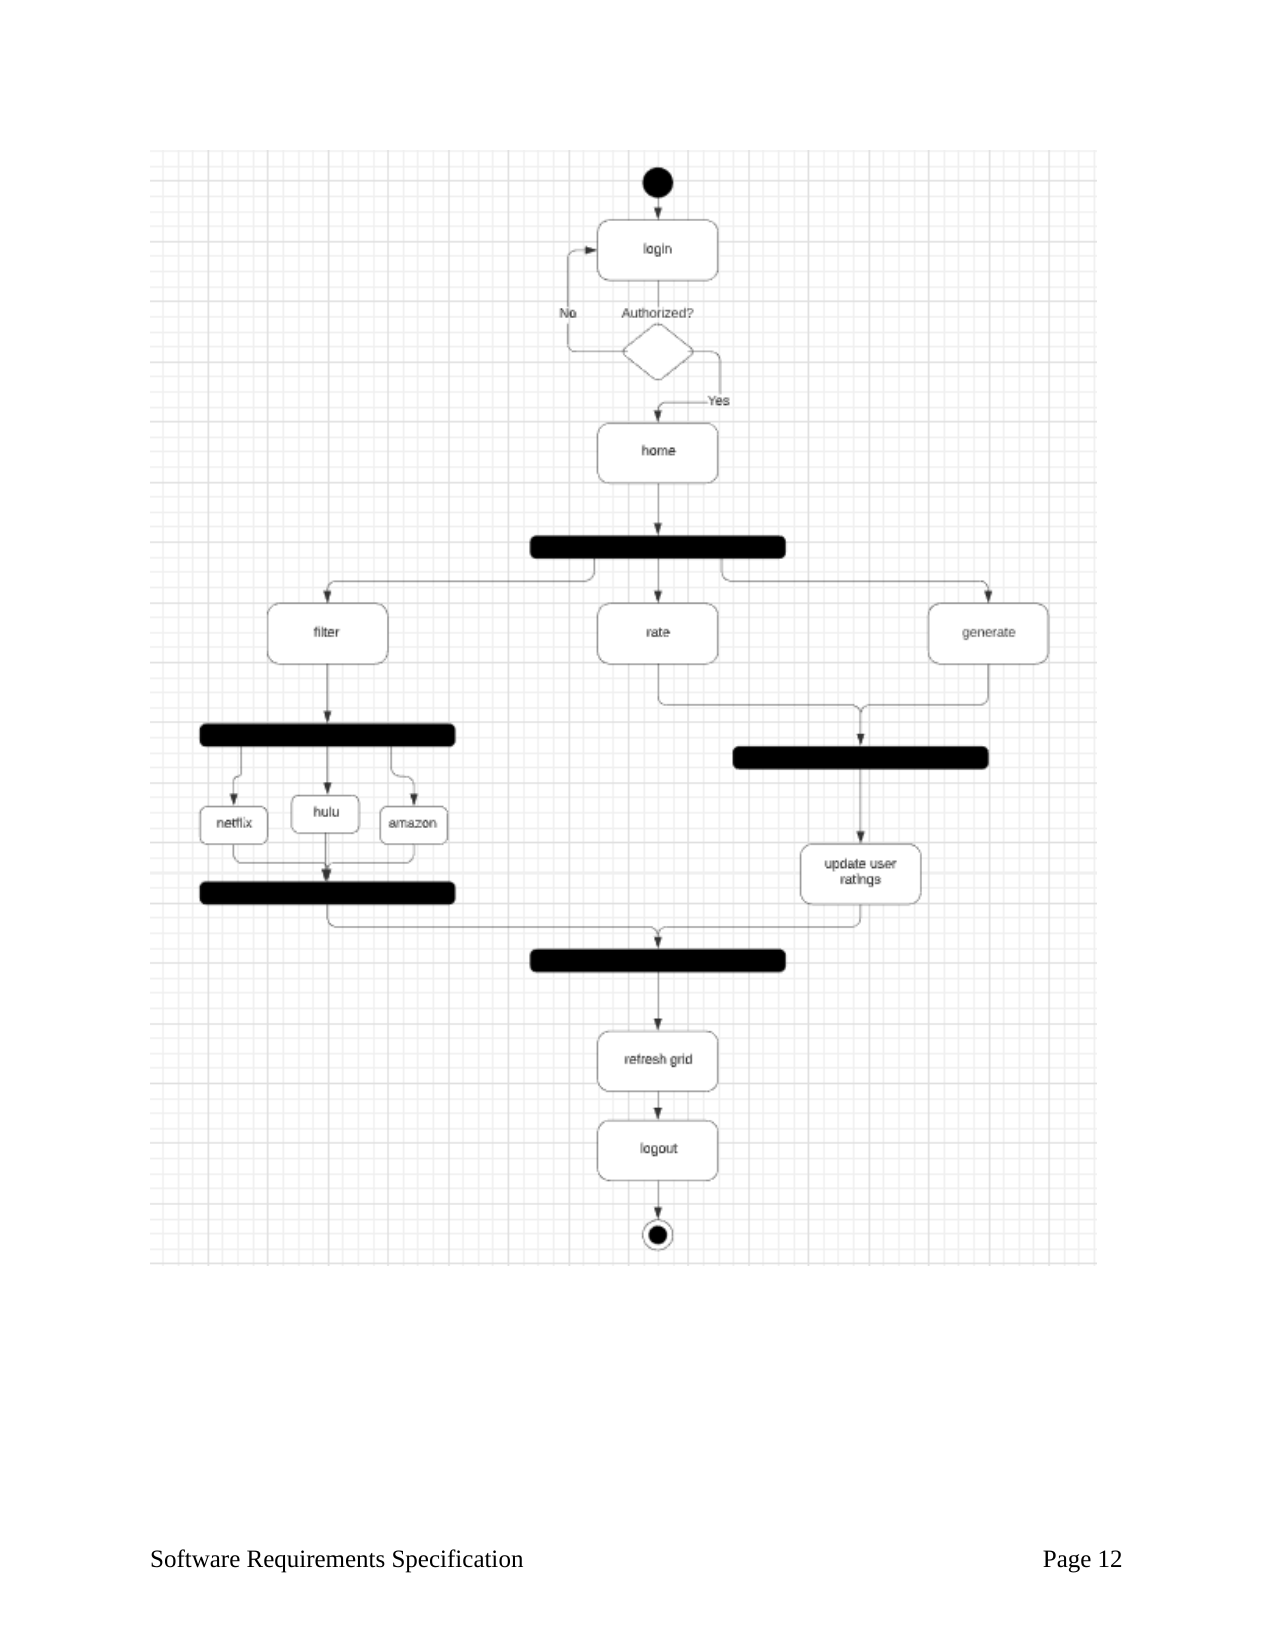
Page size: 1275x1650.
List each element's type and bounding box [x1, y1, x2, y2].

picture [150, 150, 1097, 1266]
